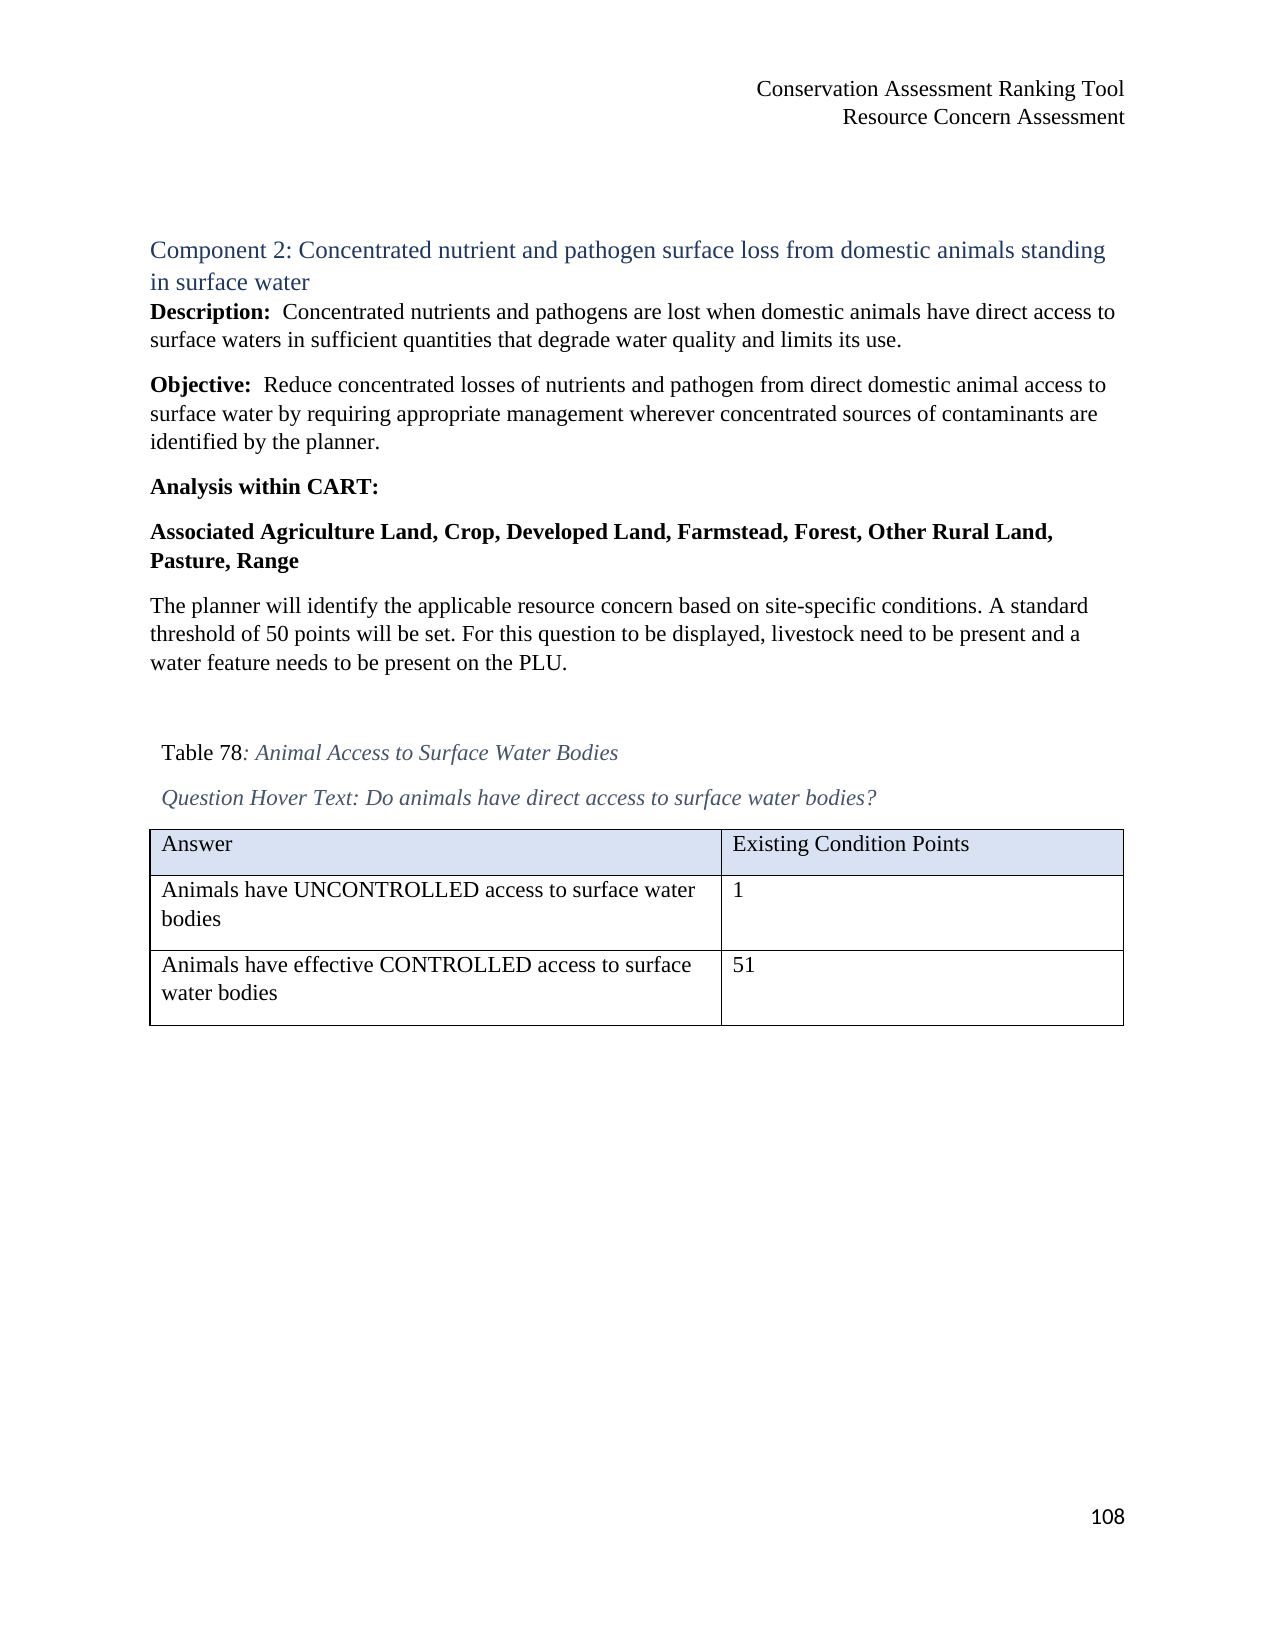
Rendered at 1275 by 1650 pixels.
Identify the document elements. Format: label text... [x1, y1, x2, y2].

table_cell 51 [722, 951, 1123, 1024]
text Objective: Reduce concentrated losses of nutrients and pathogen from direct domestic animal access to surface water by requiring appropriate management wherever concentrated sources of contaminants are identified by the planner. [150, 371, 1125, 454]
text The planner will identify the applicable resource concern based on site-specific conditions. A standard threshold of 50 points will be set. For this question to be displayed, livestock need to be present and a water feature needs to be present on the PLU. [150, 592, 1125, 675]
text Analysis within CART: [150, 473, 1125, 499]
table_cell Answer [151, 830, 721, 875]
text Description: Concentrated nutrients and pathogens are lost when domestic animals have direct access to surface waters in sufficient quantities that degrade water quality and limits its use. [150, 298, 1125, 352]
subtitle Component 2: Concentrated nutrient and pathogen surface loss from domestic animals standing in surface water [150, 236, 1125, 295]
table_cell Animals have effective CONTROLLED access to surface water bodies [151, 951, 721, 1024]
table_cell Animals have UNCONTROLLED access to surface water bodies [151, 876, 721, 950]
table_cell 1 [722, 876, 1123, 950]
table_header Table 78: Animal Access to Surface Water Bodies Question Hover Text: Do animals have direct access to surface water bodies? [150, 739, 1123, 829]
table_cell Existing Condition Points [722, 830, 1123, 875]
text Associated Agriculture Land, Crop, Developed Land, Farmstead, Forest, Other Rural Land, Pasture, Range [150, 518, 1125, 573]
